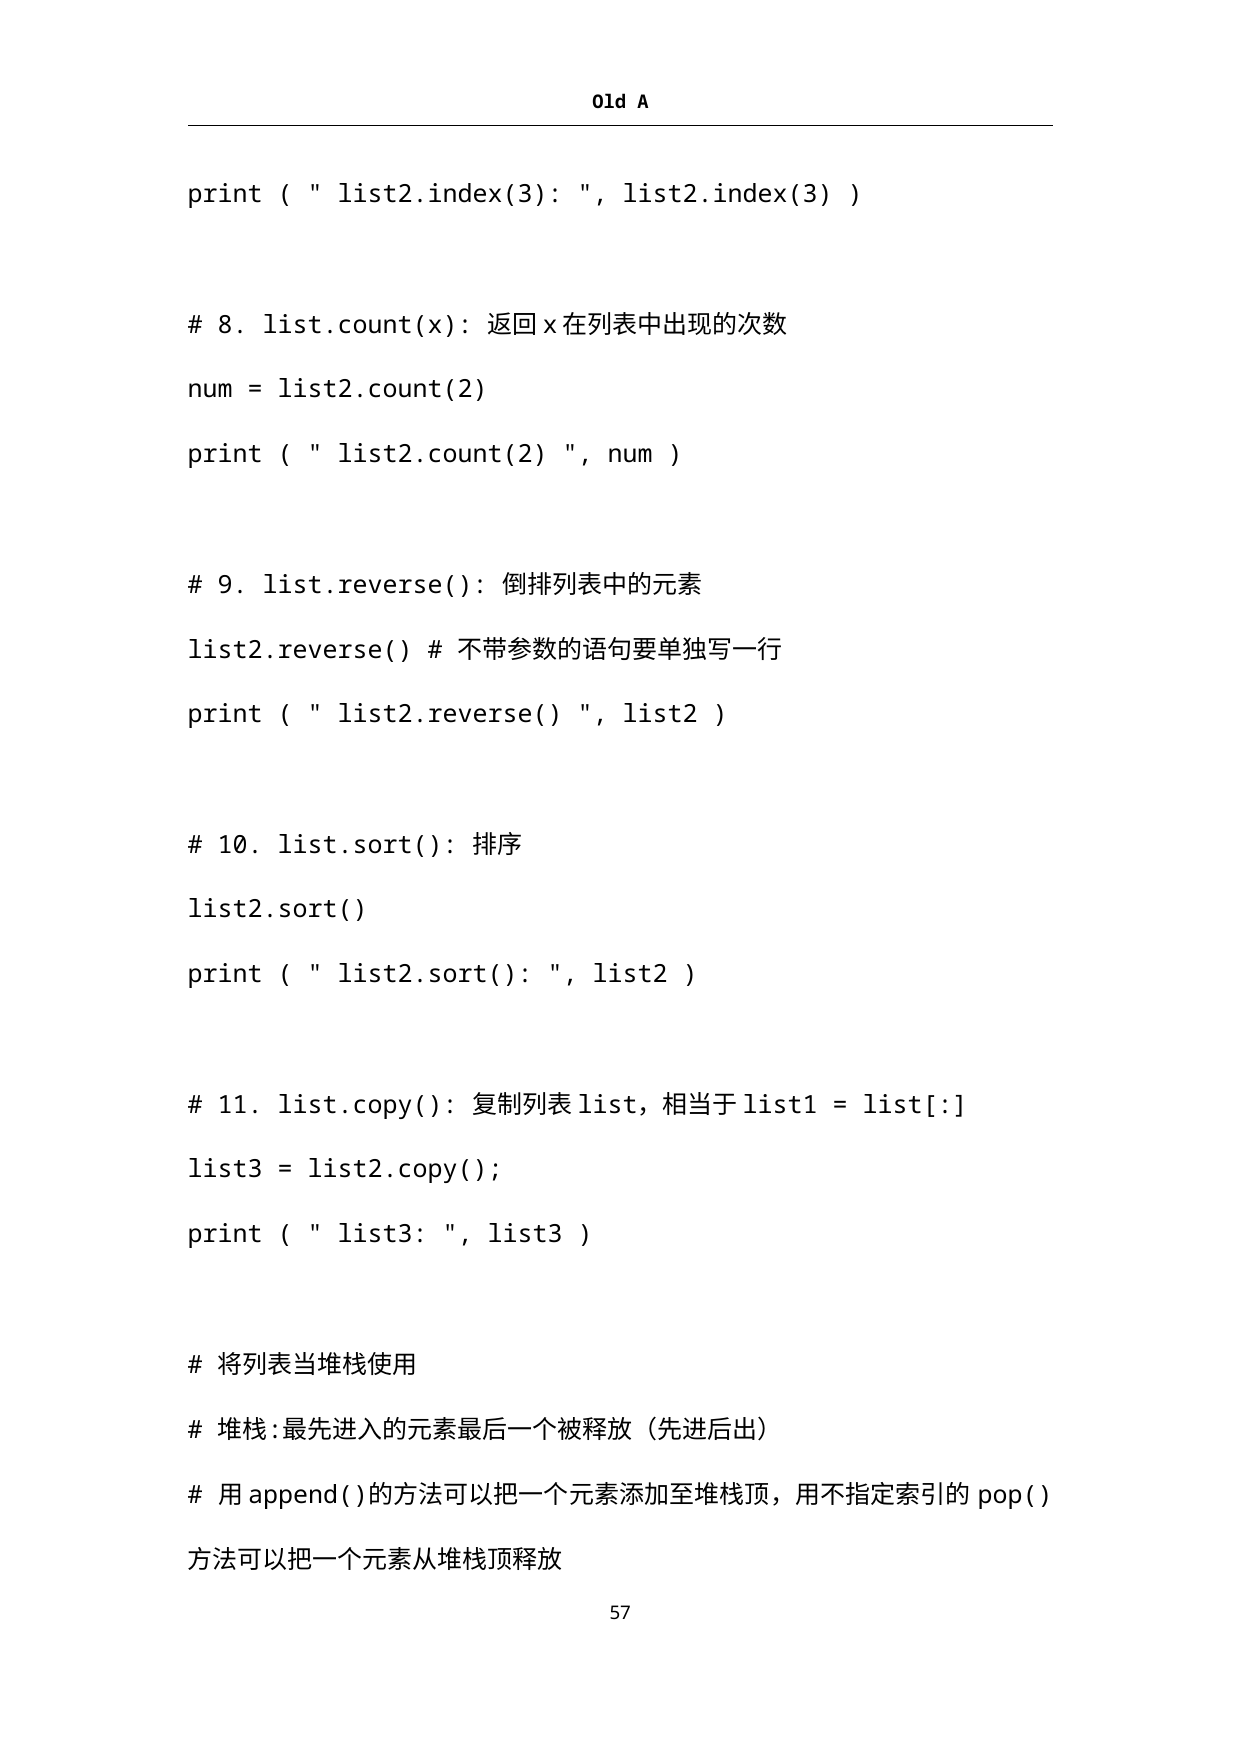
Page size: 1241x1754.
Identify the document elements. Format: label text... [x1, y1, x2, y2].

text # 11. list.copy(): 复制列表list，相当于list1 = list[:] [187, 1070, 1053, 1135]
text # 将列表当堆栈使用 [187, 1330, 1053, 1395]
text list3 = list2.copy(); [187, 1135, 1053, 1200]
text print ( " list2.sort(): ", list2 ) [187, 940, 1053, 1005]
text print ( " list2.index(3): ", list2.index(3) ) [187, 160, 1053, 225]
text print ( " list2.reverse() ", list2 ) [187, 680, 1053, 745]
text # 9. list.reverse(): 倒排列表中的元素 [187, 550, 1053, 615]
text # 堆栈:最先进入的元素最后一个被释放（先进后出） [187, 1395, 1053, 1460]
text list2.reverse() # 不带参数的语句要单独写一行 [187, 615, 1053, 680]
text num = list2.count(2) [187, 355, 1053, 420]
text # 8. list.count(x): 返回x在列表中出现的次数 [187, 290, 1053, 355]
text print ( " list3: ", list3 ) [187, 1200, 1053, 1265]
text # 用append()的方法可以把一个元素添加至堆栈顶，用不指定索引的pop()方法可以把一个元素从堆栈顶释放 [187, 1460, 1053, 1590]
text list2.sort() [187, 875, 1053, 940]
text # 10. list.sort(): 排序 [187, 810, 1053, 875]
text print ( " list2.count(2) ", num ) [187, 420, 1053, 485]
